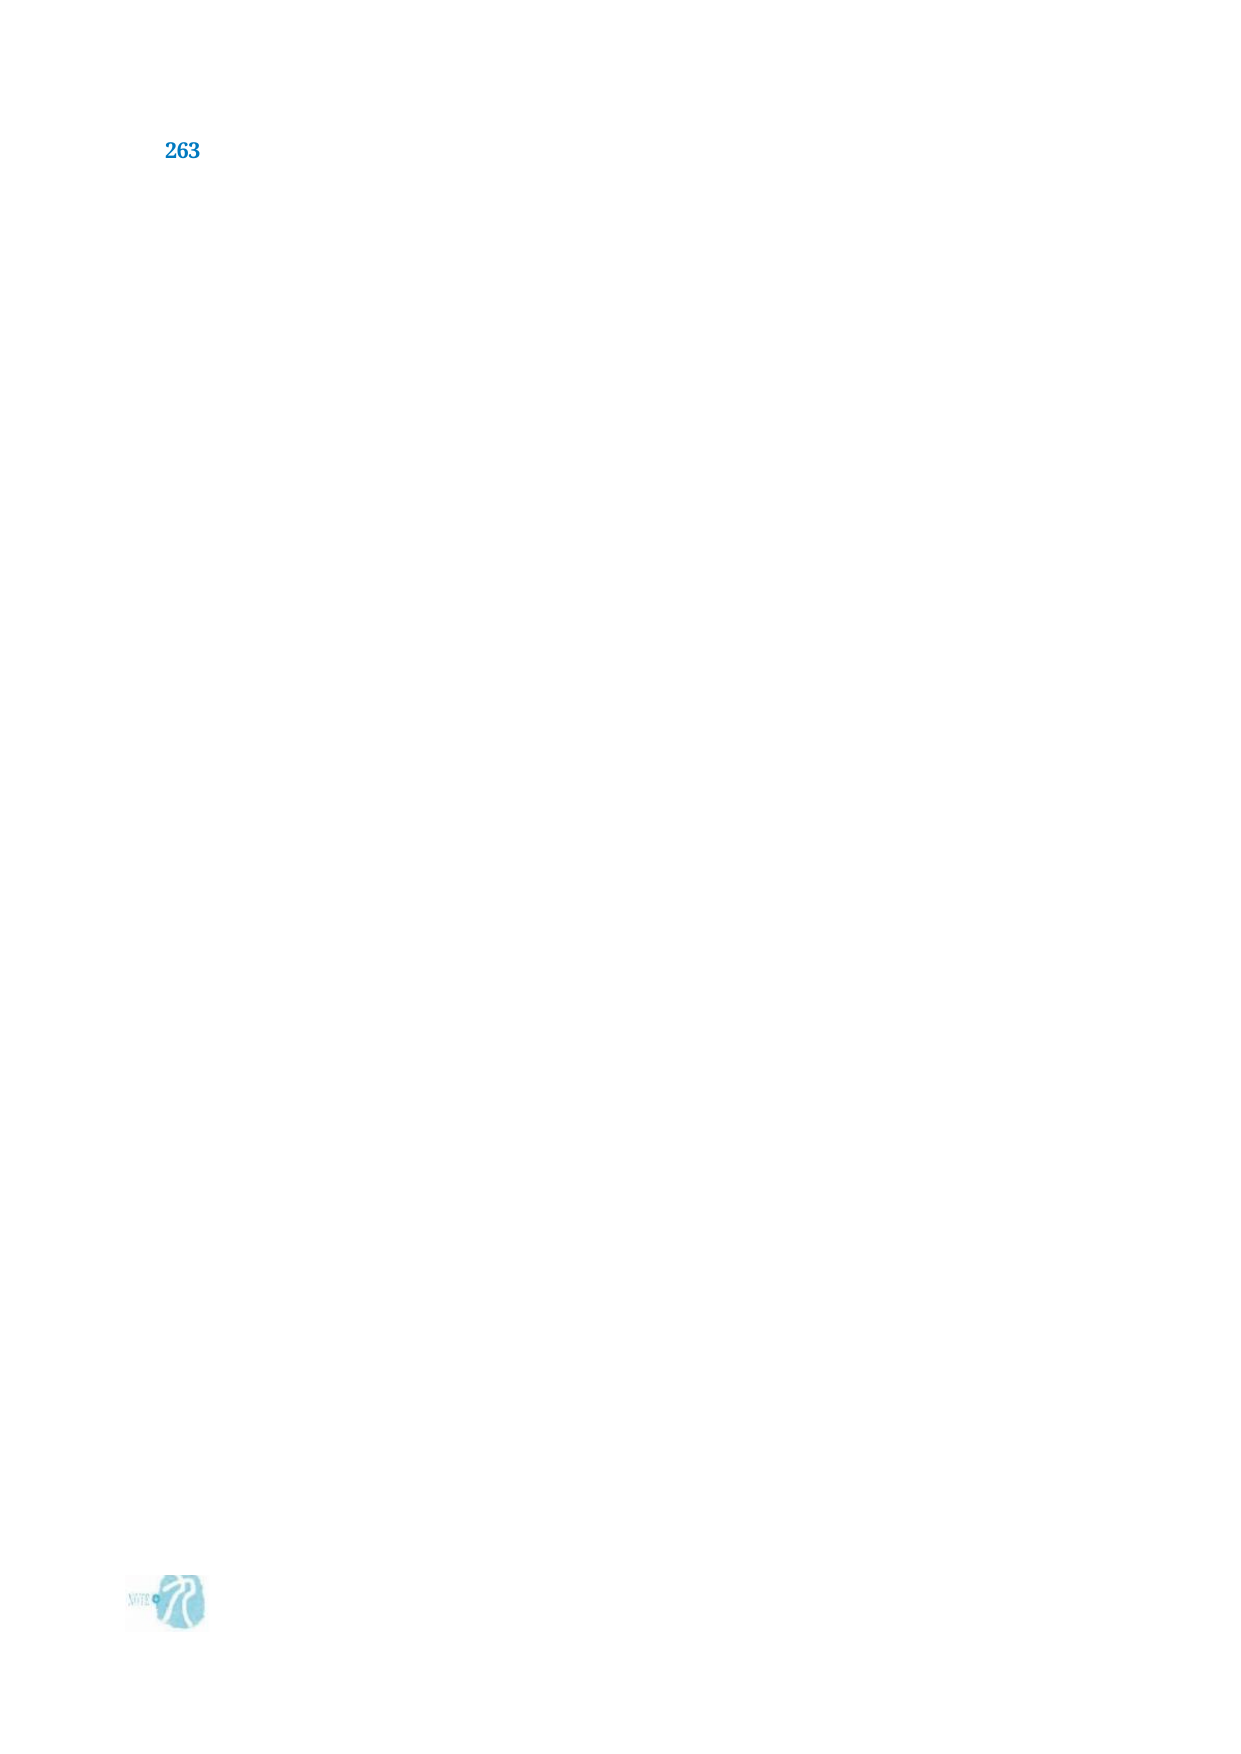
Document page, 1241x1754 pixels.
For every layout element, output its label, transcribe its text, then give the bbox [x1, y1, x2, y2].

text 263 [165, 141, 1042, 163]
picture [125, 1575, 210, 1632]
